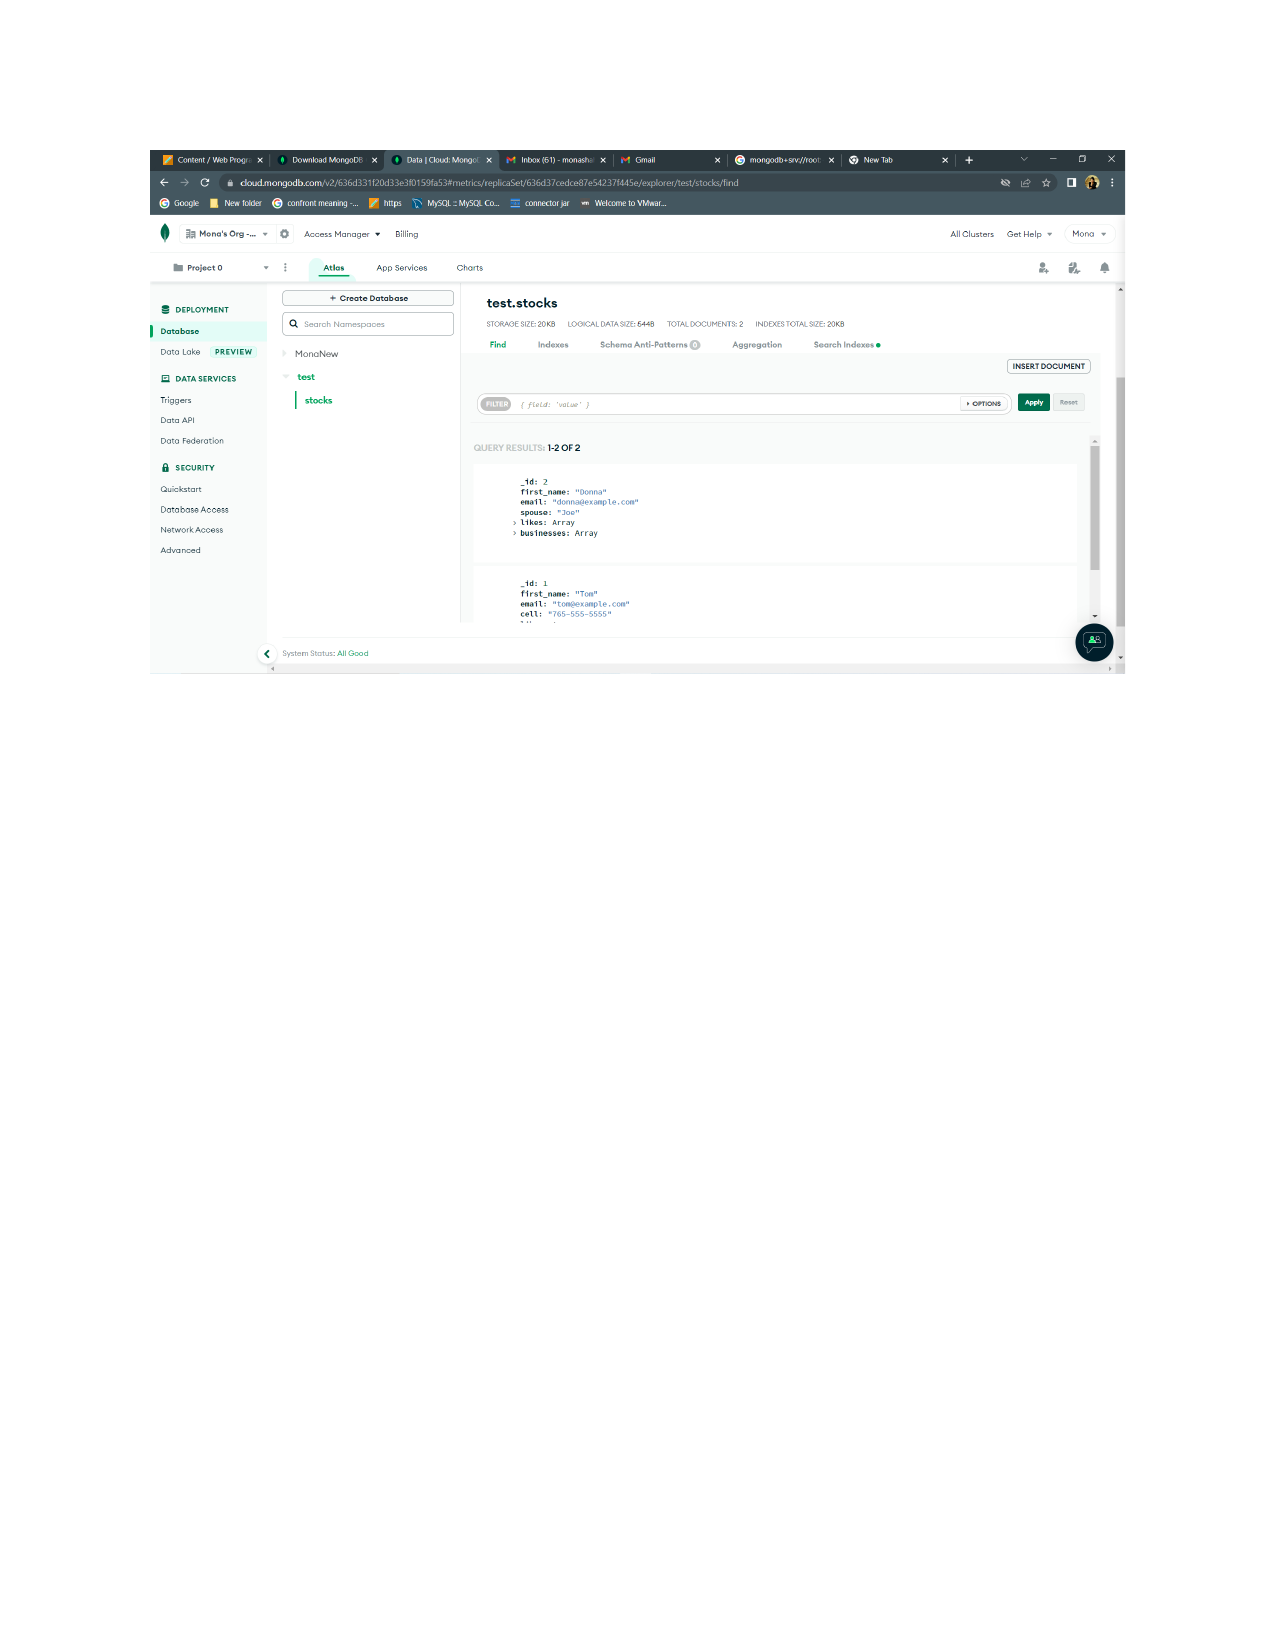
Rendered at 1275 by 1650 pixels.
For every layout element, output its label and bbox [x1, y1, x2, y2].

picture [150, 150, 1125, 674]
